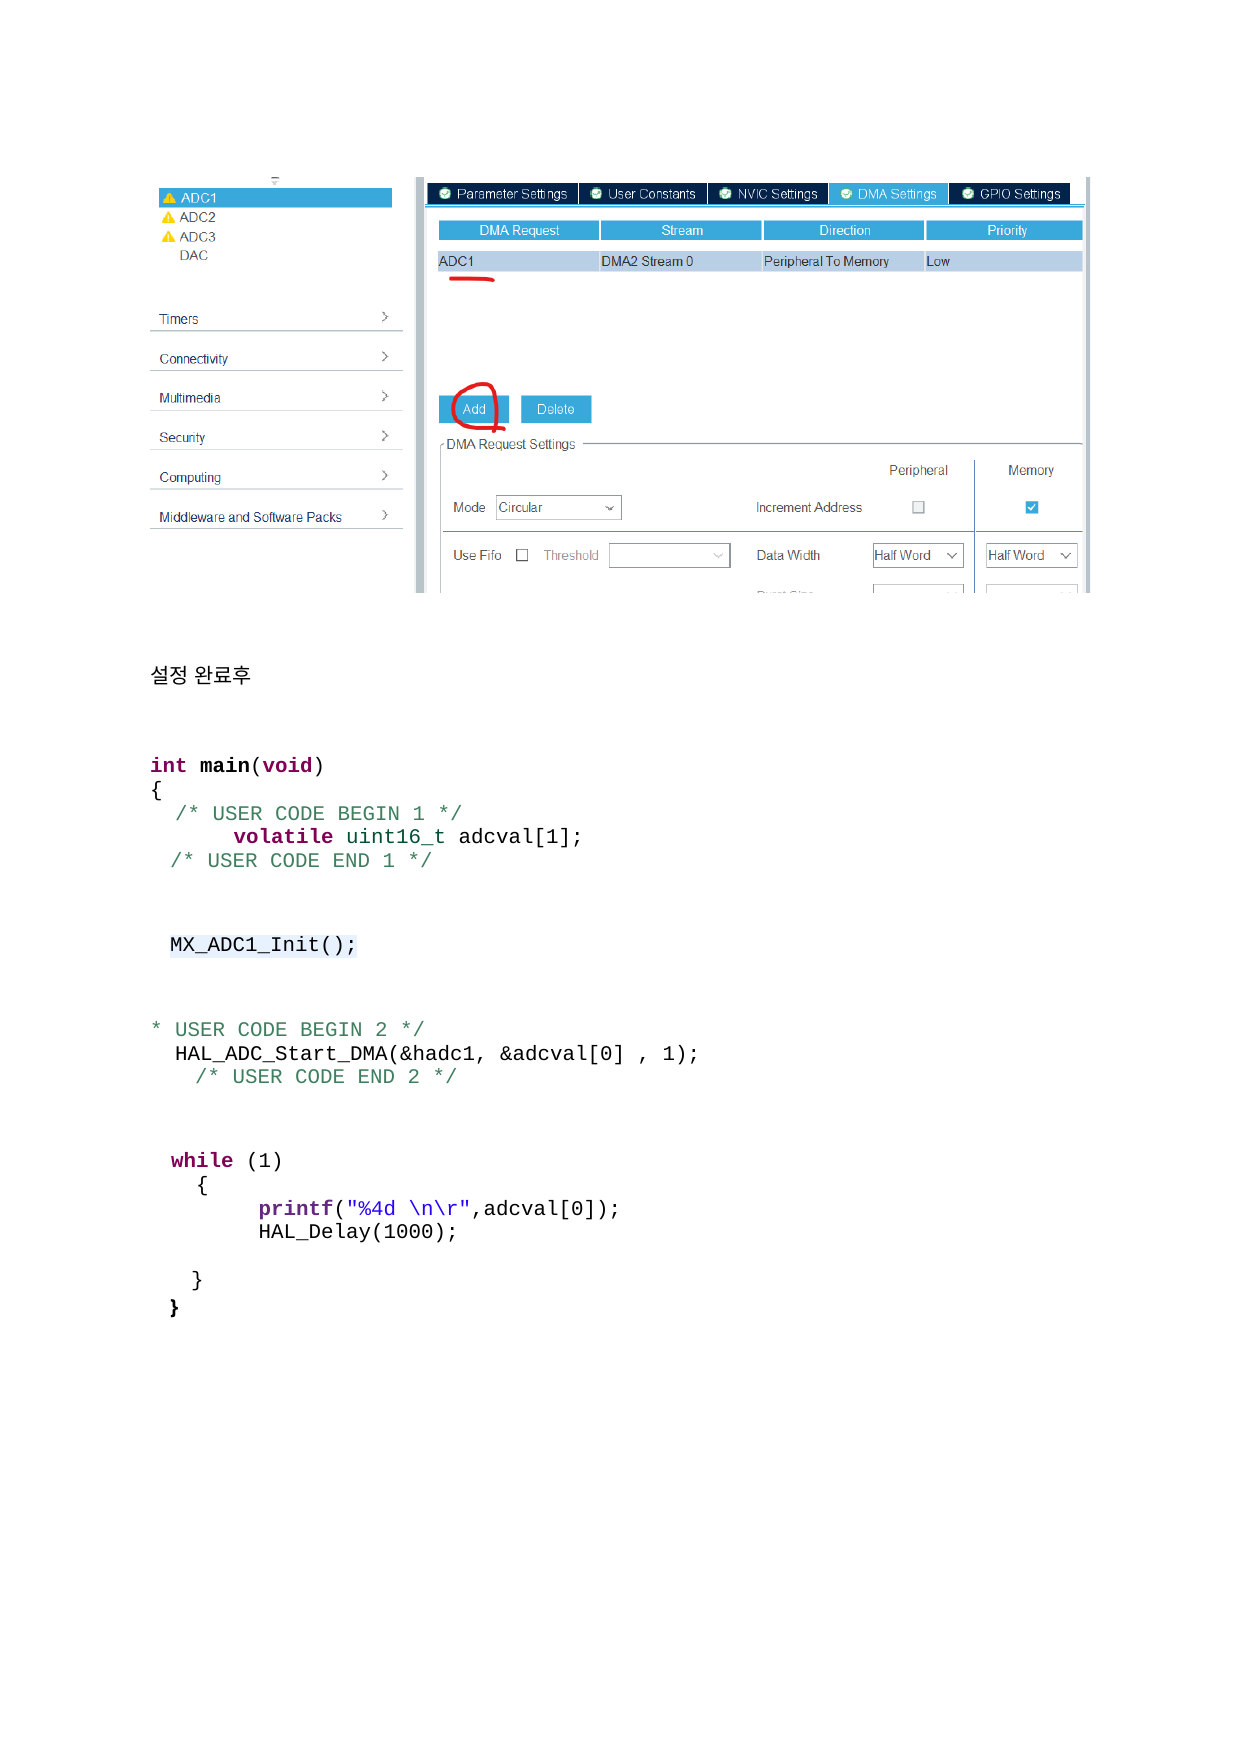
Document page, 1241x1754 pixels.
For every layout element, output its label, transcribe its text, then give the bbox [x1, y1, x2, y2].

text MX_ADC1_Init(); [150, 934, 1090, 958]
text HAL_Delay(1000); [171, 1221, 1090, 1245]
text * USER CODE BEGIN 2 */ [150, 1019, 1090, 1042]
text HAL_ADC_Start_DMA(&hadc1, &adcval[0] , 1); [150, 1042, 1090, 1066]
text /* USER CODE END 2 */ [150, 1066, 1090, 1090]
text printf("%4d \n\r",adcval[0]); [171, 1198, 1090, 1221]
text } [171, 1269, 1090, 1292]
text while (1) [171, 1151, 1090, 1174]
text { [150, 779, 1090, 803]
text } [150, 1292, 1090, 1321]
text 설정 완료후 [150, 659, 1090, 689]
text { [171, 1174, 1090, 1198]
picture [150, 177, 1091, 593]
text volatile uint16_t adcval[1]; [150, 826, 1090, 850]
text /* USER CODE BEGIN 1 */ [150, 803, 1090, 826]
text /* USER CODE END 1 */ [150, 850, 1090, 874]
text int main(void) [150, 756, 1090, 779]
